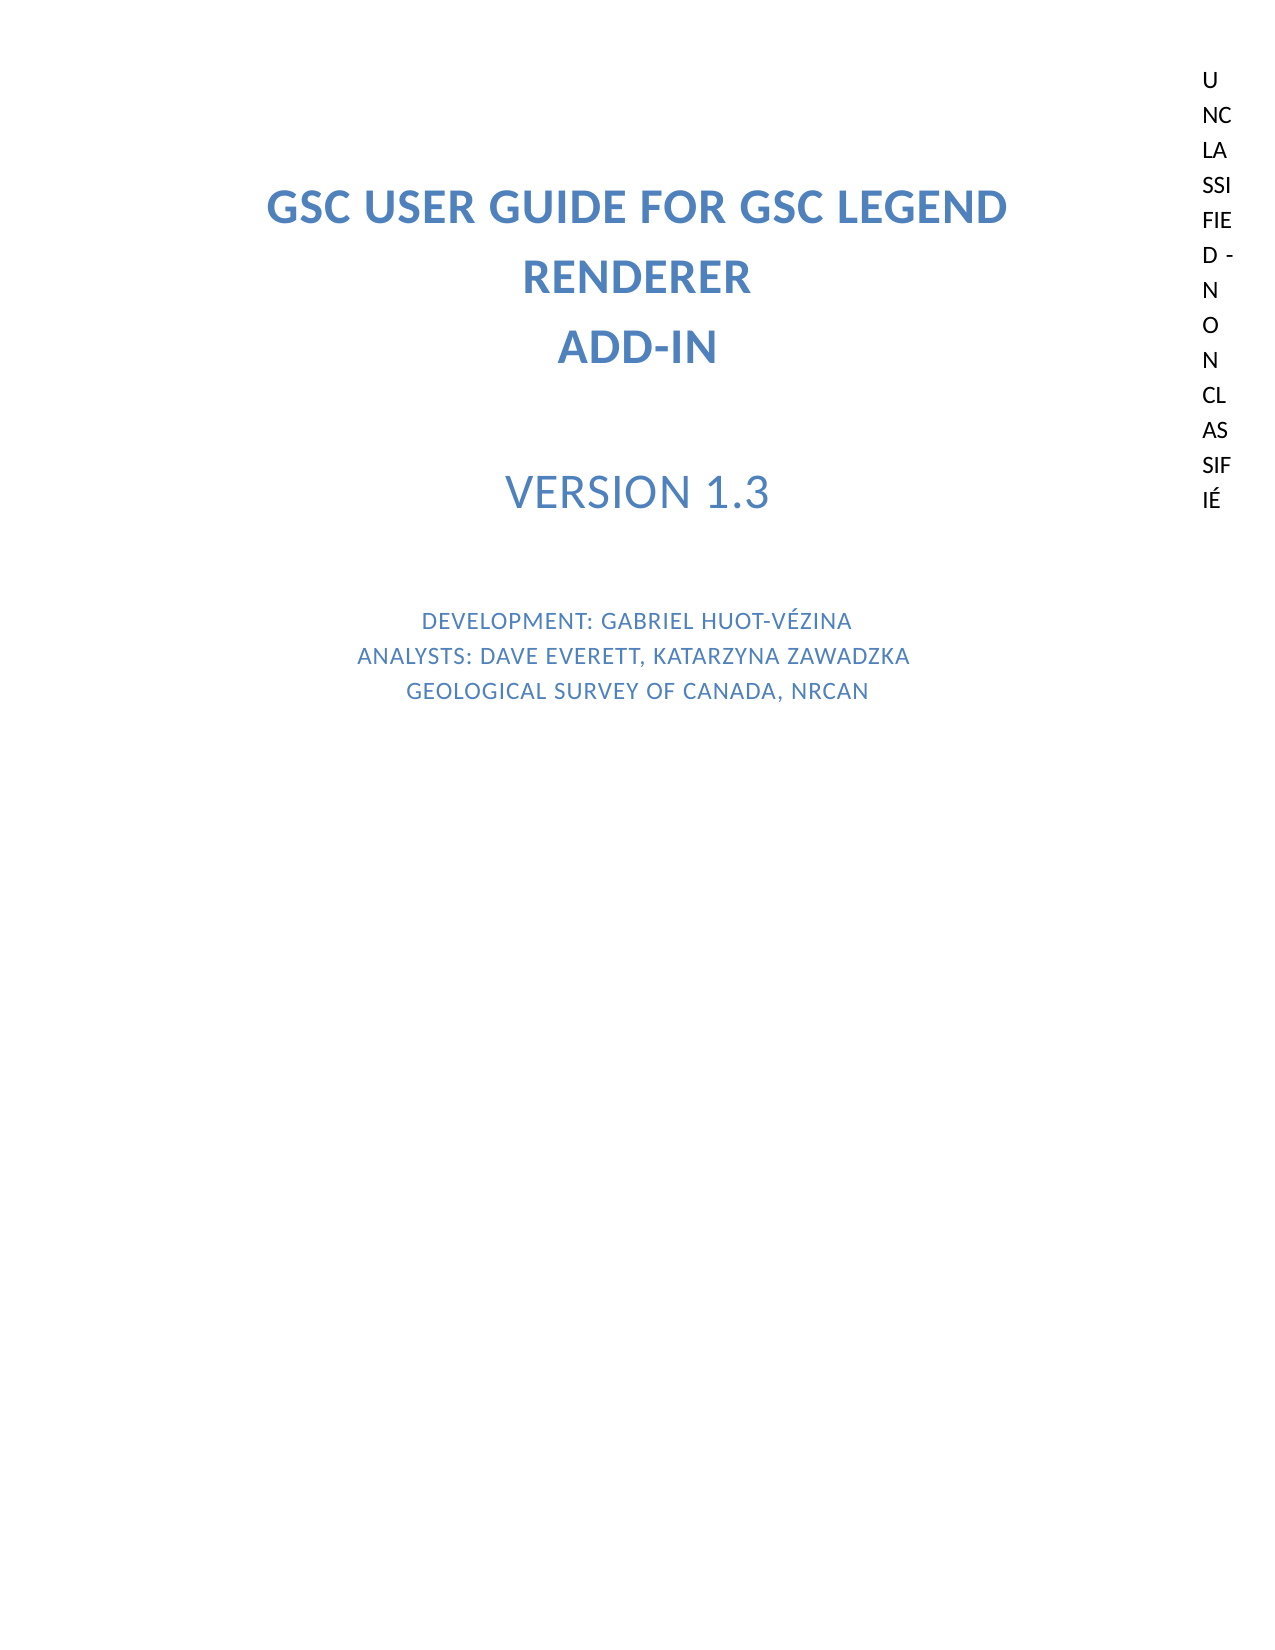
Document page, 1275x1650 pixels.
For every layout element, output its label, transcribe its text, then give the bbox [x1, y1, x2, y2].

title Version 1.3 [187, 460, 1088, 521]
title Development: Gabriel Huot-Vézina AnalystS: Dave Everett, Katarzyna zawadzka Geological Survey of Canada, NRCAN [187, 605, 1088, 706]
title GSC USER GUIDE for GSC LEGEND RENDERER ADD-IN [187, 175, 1088, 376]
